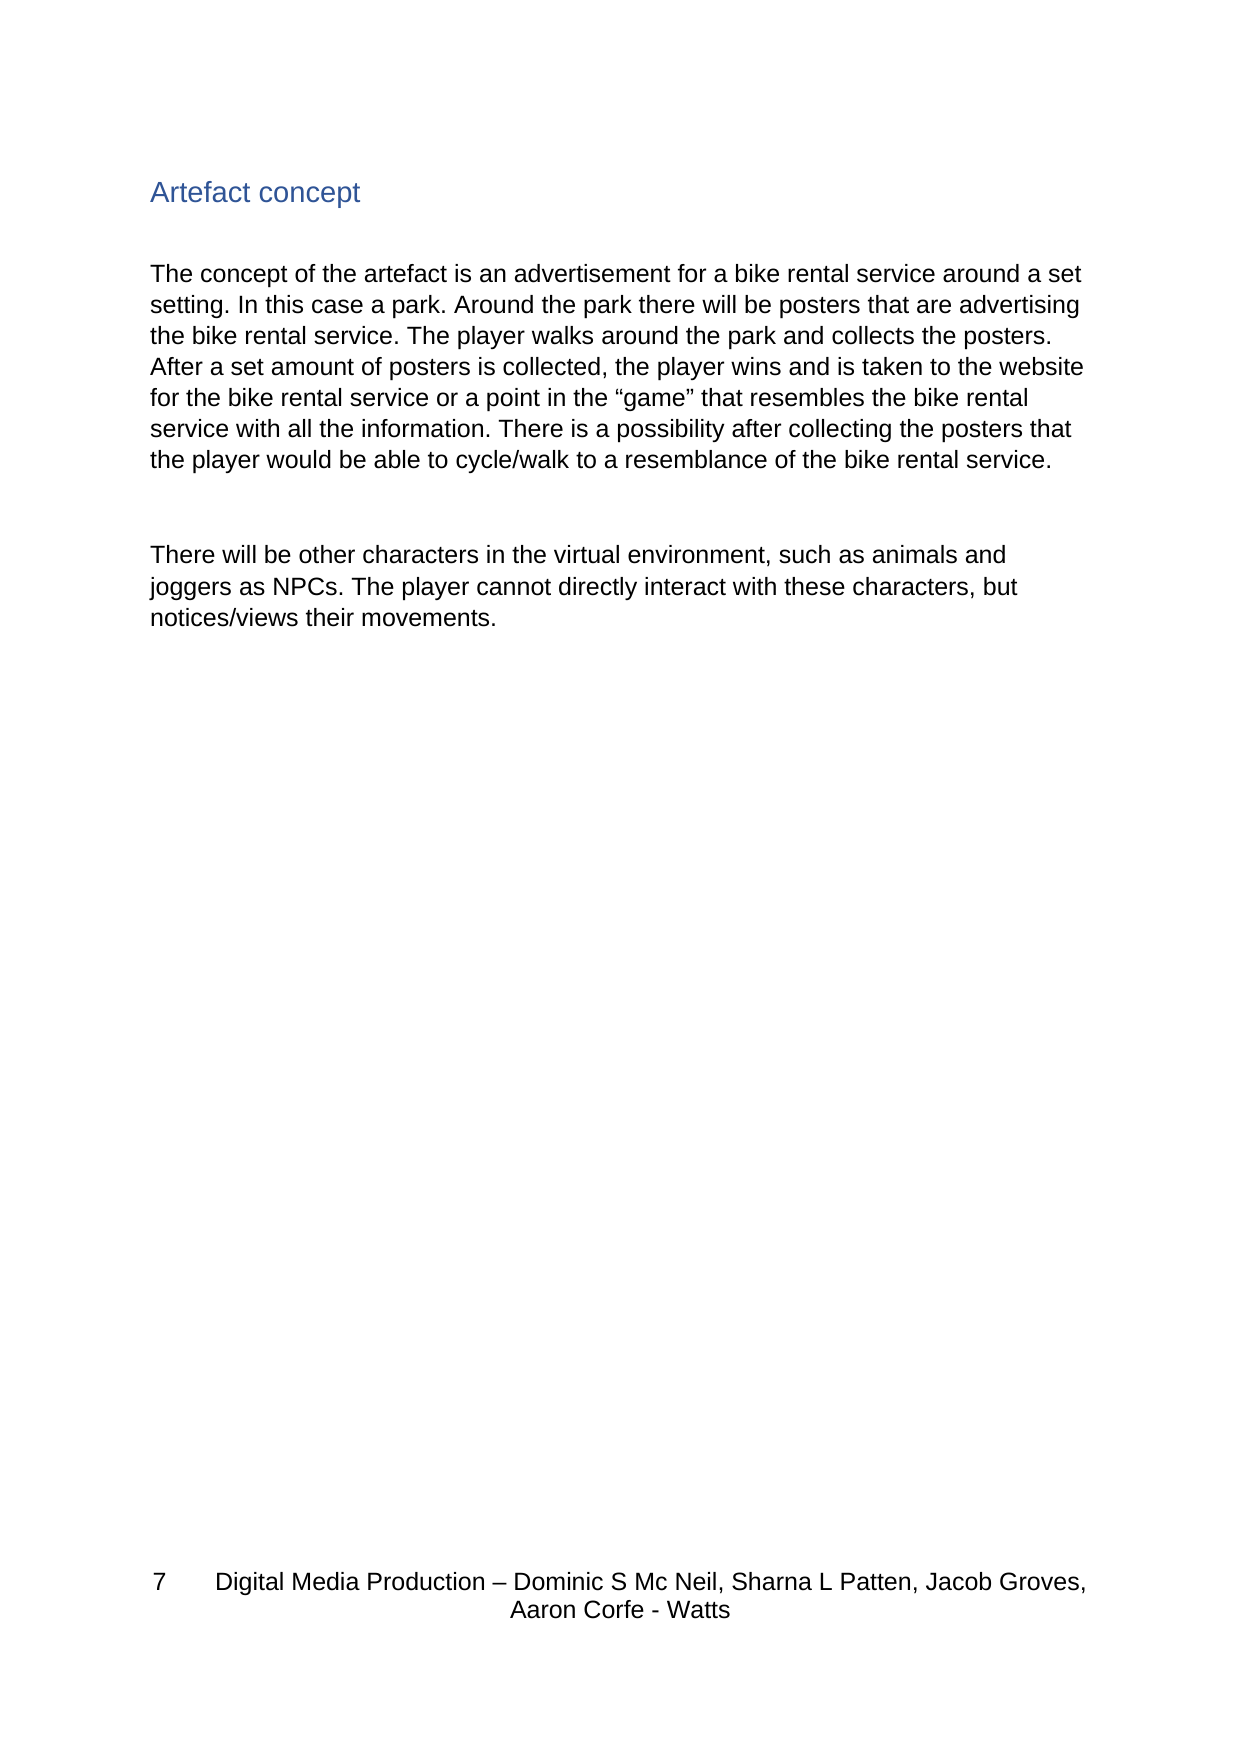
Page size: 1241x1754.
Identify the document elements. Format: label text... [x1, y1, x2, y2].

text There will be other characters in the virtual environment, such as animals and joggers as NPCs. The player cannot directly interact with these characters, but notices/views their movements. [150, 541, 1090, 631]
text The concept of the artefact is an advertisement for a bike rental service around a set setting. In this case a park. Around the park there will be posters that are advertising the bike rental service. The player walks around the park and collects the posters. After a set amount of posters is collected, the player wins and is taken to the website for the bike rental service or a point in the “game” that resembles the bike rental service with all the information. There is a possibility after collecting the posters that the player would be able to cycle/walk to a resemblance of the bike rental service. [150, 259, 1090, 474]
subtitle Artefact concept [150, 175, 1090, 208]
